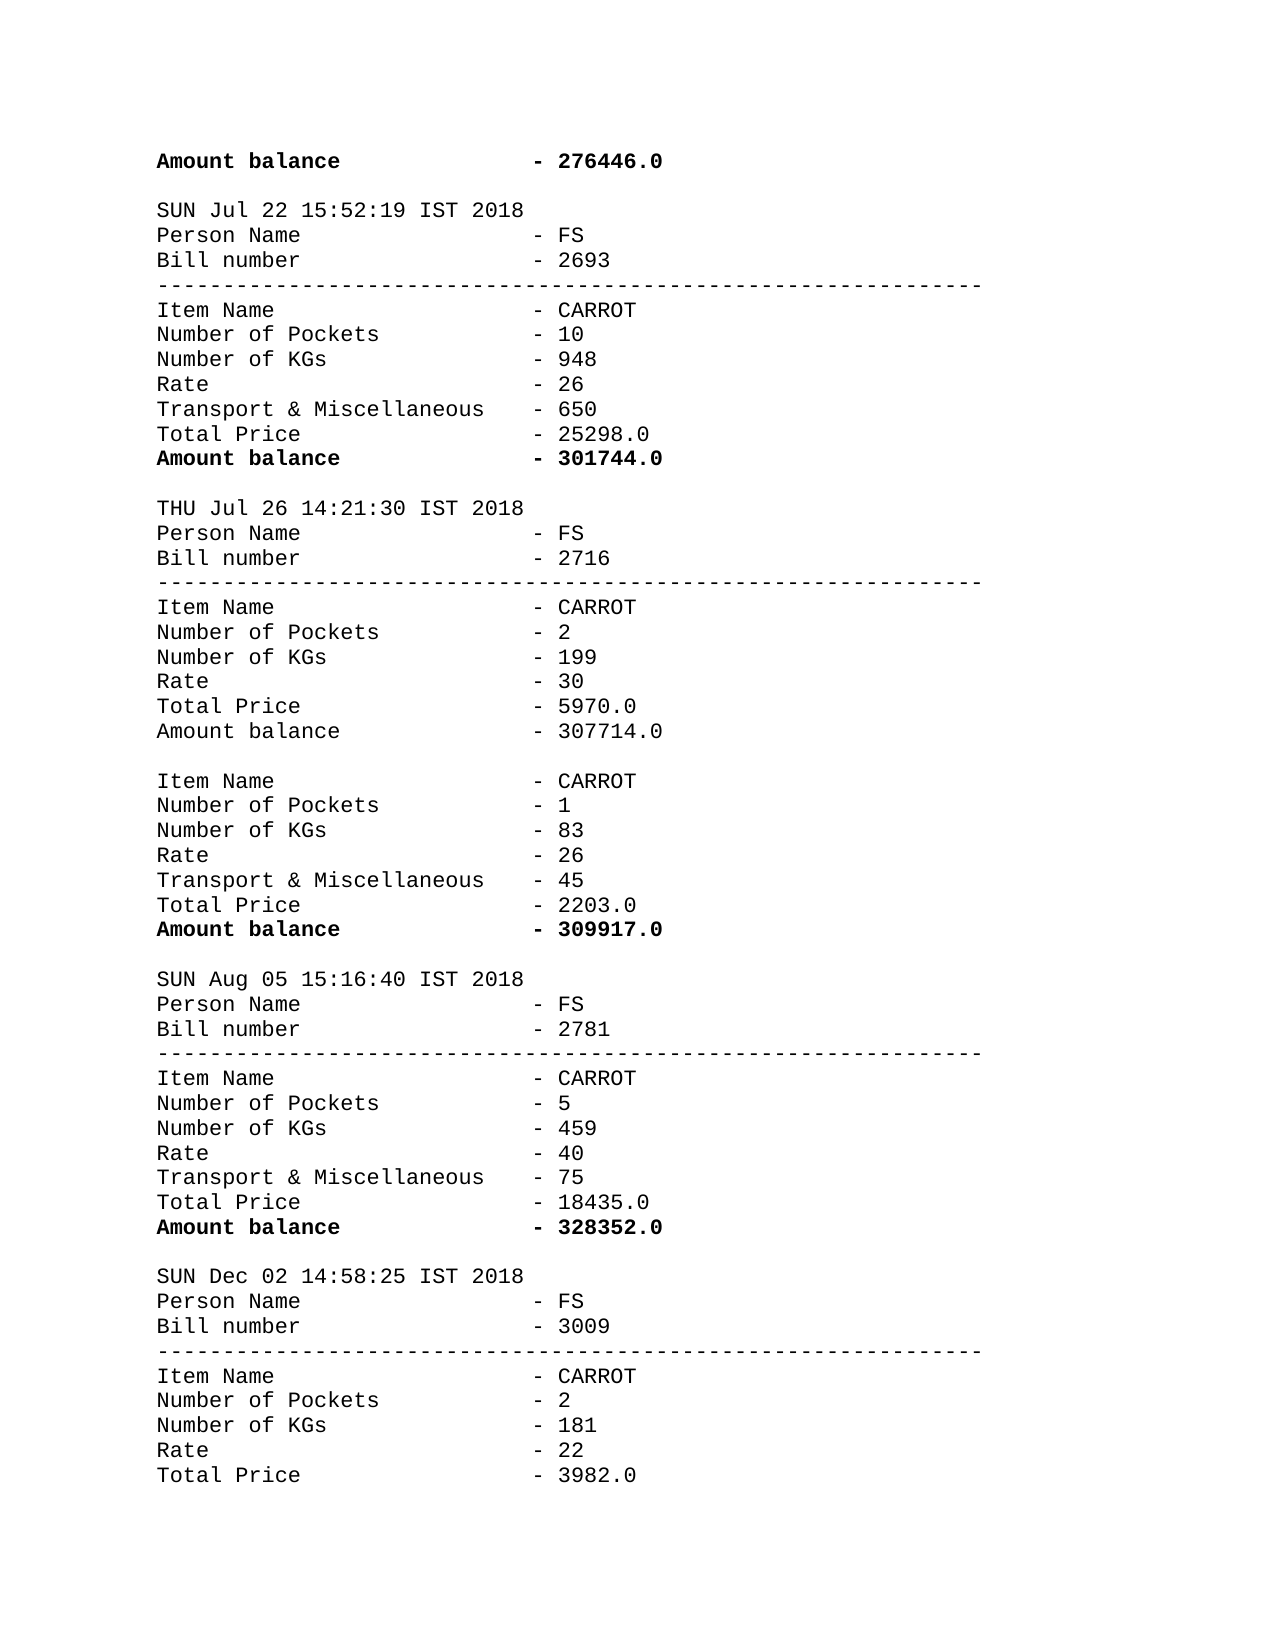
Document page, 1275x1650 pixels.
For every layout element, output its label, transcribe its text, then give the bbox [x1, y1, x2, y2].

text Amount balance - 301744.0 [156, 447, 1118, 472]
text Transport & Miscellaneous - 45 [156, 869, 1118, 894]
text Rate - 22 [156, 1439, 1118, 1464]
text SUN Dec 02 14:58:25 IST 2018 [156, 1266, 1118, 1290]
text Number of Pockets - 2 [156, 621, 1118, 646]
text Person Name - FS [156, 1290, 1118, 1315]
text SUN Jul 22 15:52:19 IST 2018 [156, 199, 1118, 224]
text Total Price - 18435.0 [156, 1191, 1118, 1216]
text Total Price - 25298.0 [156, 423, 1118, 447]
text --------------------------------------------------------------- [156, 571, 1118, 596]
text Rate - 30 [156, 671, 1118, 695]
text Rate - 26 [156, 844, 1118, 869]
text Person Name - FS [156, 522, 1118, 547]
text THU Jul 26 14:21:30 IST 2018 [156, 497, 1118, 522]
text Rate - 40 [156, 1142, 1118, 1166]
text Number of KGs - 459 [156, 1117, 1118, 1142]
text Person Name - FS [156, 224, 1118, 249]
text --------------------------------------------------------------- [156, 1340, 1118, 1365]
text Amount balance - 328352.0 [156, 1216, 1118, 1241]
text Total Price - 2203.0 [156, 894, 1118, 918]
text Number of Pockets - 10 [156, 323, 1118, 348]
text Number of Pockets - 5 [156, 1092, 1118, 1117]
text Bill number - 2693 [156, 249, 1118, 274]
text --------------------------------------------------------------- [156, 1042, 1118, 1067]
text Total Price - 3982.0 [156, 1464, 1118, 1489]
text Item Name - CARROT [156, 596, 1118, 621]
text Number of KGs - 948 [156, 348, 1118, 373]
text Item Name - CARROT [156, 299, 1118, 323]
text Transport & Miscellaneous - 75 [156, 1166, 1118, 1191]
text Number of KGs - 181 [156, 1414, 1118, 1439]
text Person Name - FS [156, 993, 1118, 1018]
text Amount balance - 276446.0 [156, 150, 1118, 175]
text Number of Pockets - 1 [156, 794, 1118, 819]
text Amount balance - 309917.0 [156, 918, 1118, 943]
text Item Name - CARROT [156, 1067, 1118, 1092]
text Item Name - CARROT [156, 770, 1118, 794]
text --------------------------------------------------------------- [156, 274, 1118, 299]
text Rate - 26 [156, 373, 1118, 398]
text Bill number - 2781 [156, 1018, 1118, 1042]
text Total Price - 5970.0 [156, 695, 1118, 720]
text Number of KGs - 199 [156, 646, 1118, 671]
text Item Name - CARROT [156, 1365, 1118, 1389]
text Number of KGs - 83 [156, 819, 1118, 844]
text Bill number - 3009 [156, 1315, 1118, 1340]
text Bill number - 2716 [156, 547, 1118, 571]
text Transport & Miscellaneous - 650 [156, 398, 1118, 423]
text SUN Aug 05 15:16:40 IST 2018 [156, 968, 1118, 993]
text Amount balance - 307714.0 [156, 720, 1118, 745]
text Number of Pockets - 2 [156, 1389, 1118, 1414]
